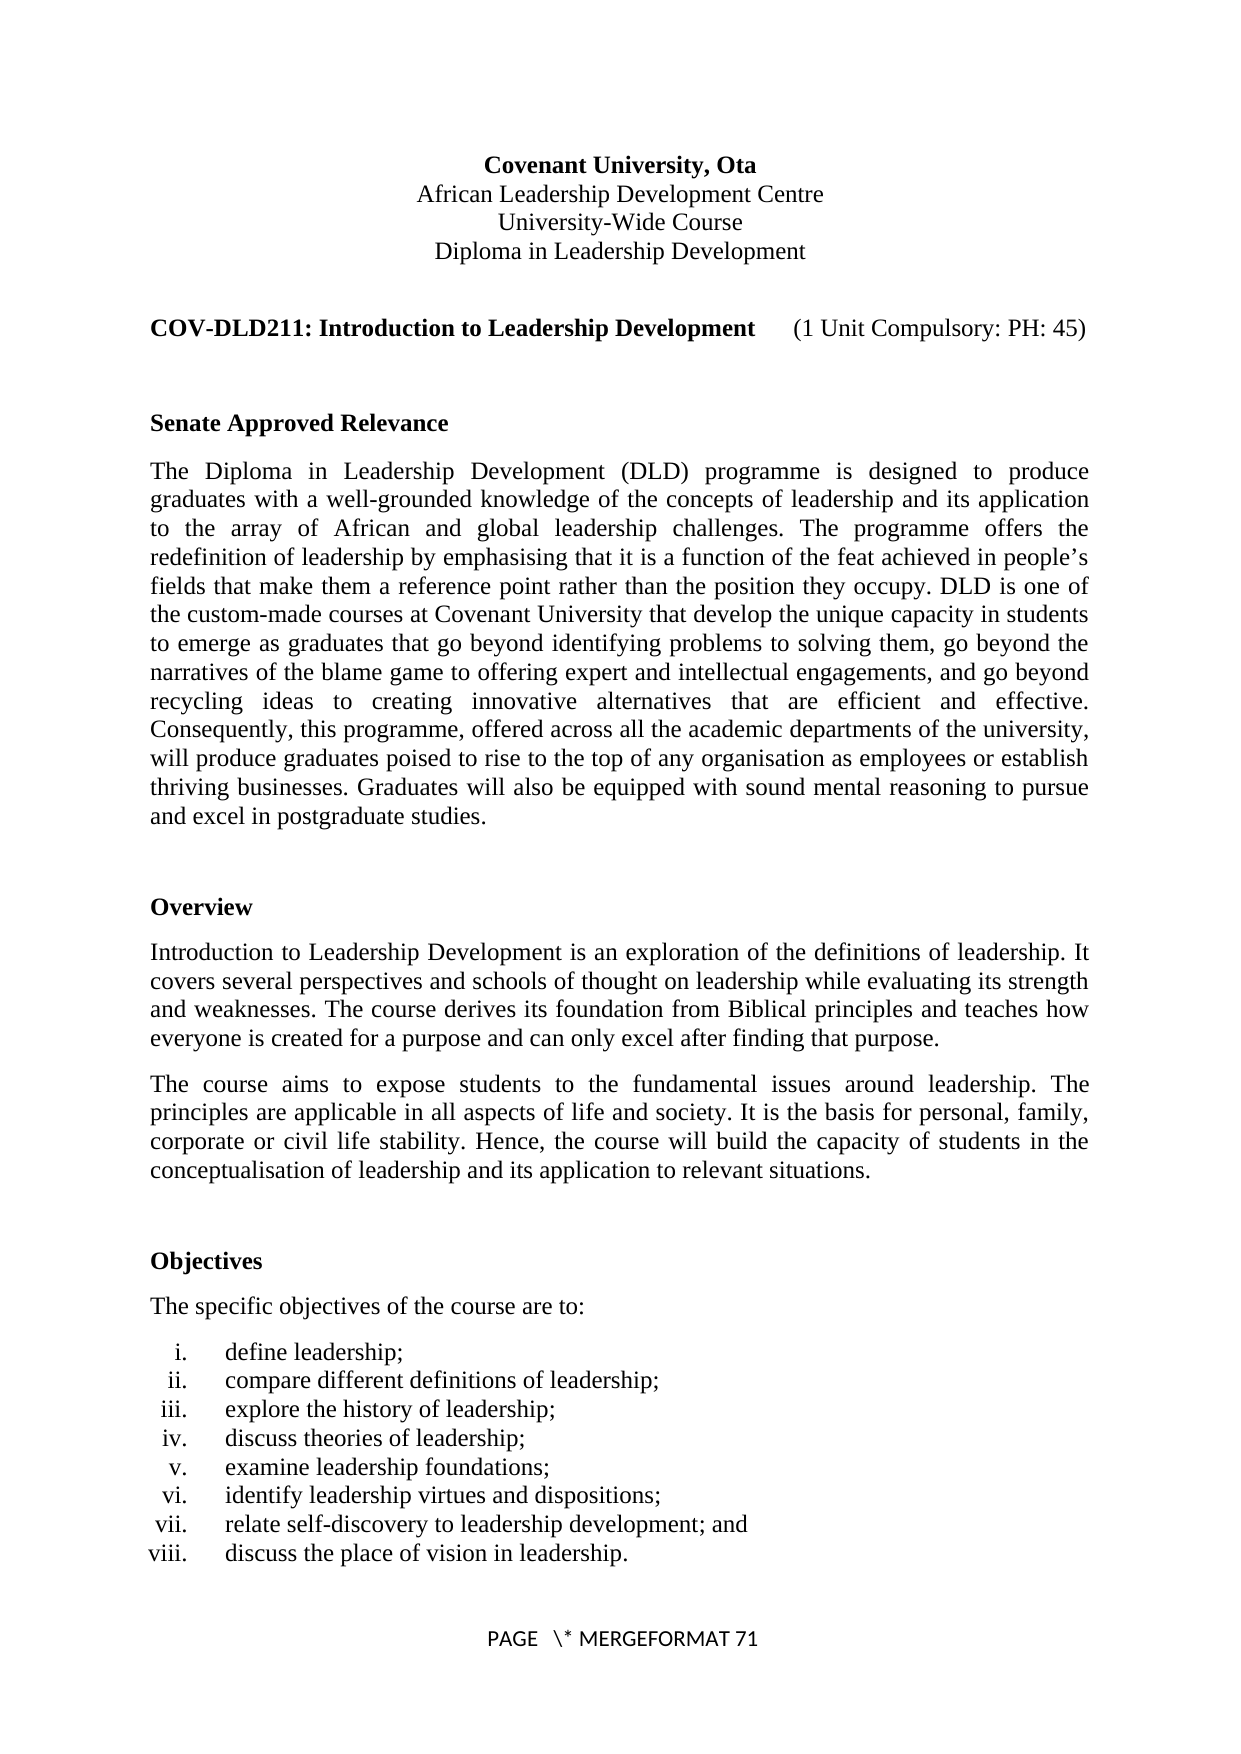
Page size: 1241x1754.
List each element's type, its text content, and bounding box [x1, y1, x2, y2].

list relate self-discovery to leadership development; and [187, 1509, 1090, 1538]
list examine leadership foundations; [187, 1452, 1090, 1480]
text Senate Approved Relevance [150, 408, 1090, 437]
list discuss the place of vision in leadership. [187, 1538, 1090, 1567]
text Overview [150, 892, 1090, 920]
text Objectives [150, 1246, 1090, 1274]
text The specific objectives of the course are to: [150, 1291, 1090, 1320]
list identify leadership virtues and dispositions; [187, 1480, 1090, 1509]
list explore the history of leadership; [187, 1394, 1090, 1423]
list compare different definitions of leadership; [187, 1365, 1090, 1394]
text Introduction to Leadership Development is an exploration of the definitions of leadership. It covers several perspectives and schools of thought on leadership while evaluating its strength and weaknesses. The course derives its foundation from Biblical principles and teaches how everyone is created for a purpose and can only excel after finding that purpose. [150, 937, 1090, 1052]
text COV-DLD211: Introduction to Leadership Development (1 Unit Compulsory: PH: 45) [150, 313, 1090, 341]
text Diploma in Leadership Development [150, 236, 1090, 265]
list define leadership; [187, 1337, 1090, 1365]
text Covenant University, Ota [150, 150, 1090, 179]
list discuss theories of leadership; [187, 1423, 1090, 1452]
text The course aims to expose students to the fundamental issues around leadership. The principles are applicable in all aspects of life and society. It is the basis for personal, family, corporate or civil life stability. Hence, the course will build the capacity of students in the conceptualisation of leadership and its application to relevant situations. [150, 1069, 1090, 1184]
text The Diploma in Leadership Development (DLD) programme is designed to produce graduates with a well-grounded knowledge of the concepts of leadership and its application to the array of African and global leadership challenges. The programme offers the redefinition of leadership by emphasising that it is a function of the feat achieved in people’s fields that make them a reference point rather than the position they occupy. DLD is one of the custom-made courses at Covenant University that develop the unique capacity in students to emerge as graduates that go beyond identifying problems to solving them, go beyond the narratives of the blame game to offering expert and intellectual engagements, and go beyond recycling ideas to creating innovative alternatives that are efficient and effective. Consequently, this programme, offered across all the academic departments of the university, will produce graduates poised to rise to the top of any organisation as employees or establish thriving businesses. Graduates will also be equipped with sound mental reasoning to pursue and excel in postgraduate studies. [150, 456, 1090, 829]
text African Leadership Development Centre [150, 179, 1090, 207]
text University-Wide Course [150, 207, 1090, 236]
